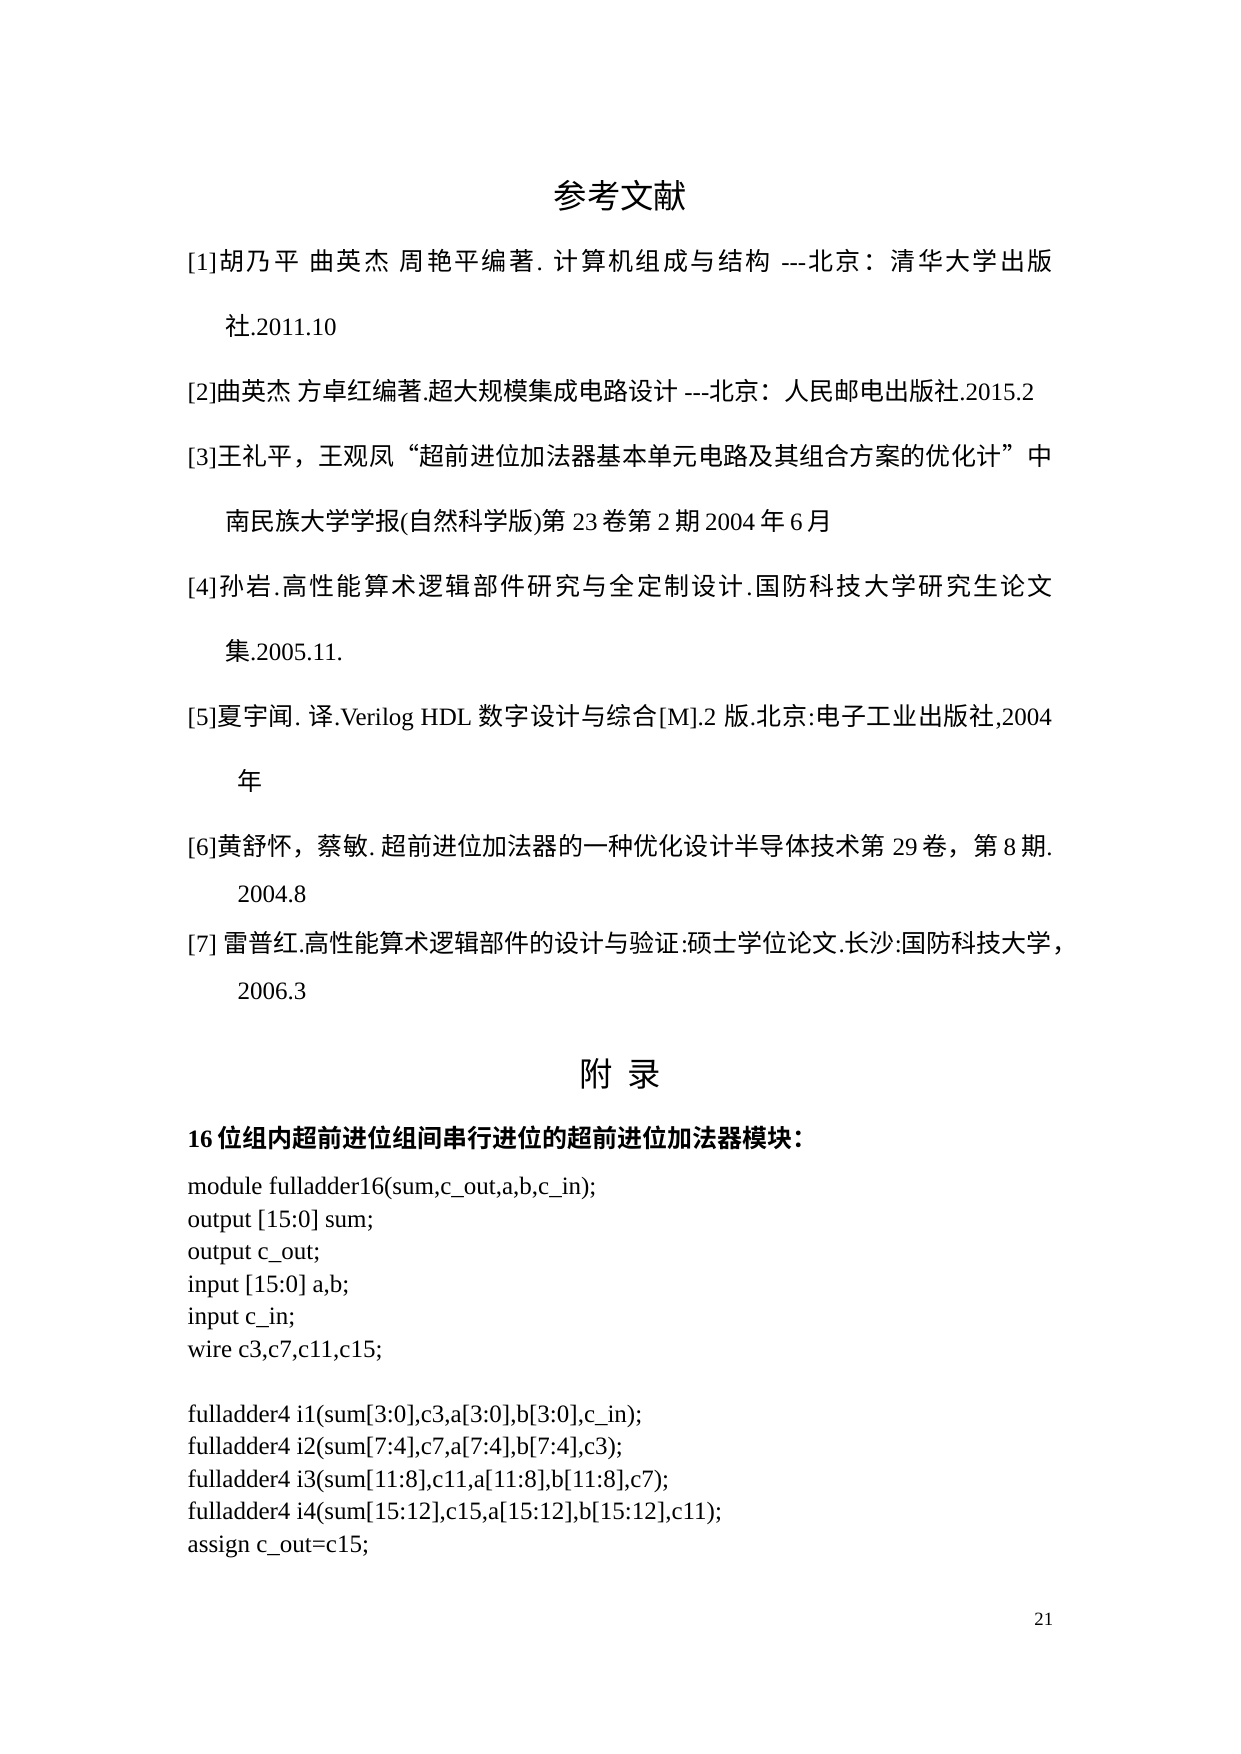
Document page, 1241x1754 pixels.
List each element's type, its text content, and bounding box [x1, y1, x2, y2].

text fulladder4 i3(sum[11:8],c11,a[11:8],b[11:8],c7); [187, 1462, 1053, 1494]
text output c_out; [187, 1234, 1053, 1267]
text 16位组内超前进位组间串行进位的超前进位加法器模块： [187, 1104, 1053, 1169]
text [1]胡乃平 曲英杰 周艳平编著. 计算机组成与结构 ---北京：清华大学出版社.2011.10 [187, 227, 1053, 357]
text [5]夏宇闻. 译.Verilog HDL 数字设计与综合[M].2 版.北京:电子工业出版社,2004年 [187, 682, 1053, 812]
text input [15:0] a,b; [187, 1267, 1053, 1299]
text wire c3,c7,c11,c15; [187, 1332, 1053, 1364]
text fulladder4 i1(sum[3:0],c3,a[3:0],b[3:0],c_in); [187, 1397, 1053, 1429]
text [2]曲英杰 方卓红编著.超大规模集成电路设计 ---北京：人民邮电出版社.2015.2 [187, 357, 1053, 422]
text output [15:0] sum; [187, 1202, 1053, 1234]
text 参考文献 [187, 162, 1053, 227]
text [3]王礼平，王观凤“超前进位加法器基本单元电路及其组合方案的优化计”中南民族大学学报(自然科学版)第 23卷第2期2004年6月 [187, 422, 1053, 552]
text assign c_out=c15; [187, 1527, 1053, 1559]
text module fulladder16(sum,c_out,a,b,c_in); [187, 1169, 1053, 1202]
text input c_in; [187, 1299, 1053, 1332]
text [6]黄舒怀，蔡敏. 超前进位加法器的一种优化设计半导体技术第29卷，第8期. 2004.8 [187, 812, 1053, 909]
text fulladder4 i2(sum[7:4],c7,a[7:4],b[7:4],c3); [187, 1429, 1053, 1462]
text [4]孙岩.高性能算术逻辑部件研究与全定制设计.国防科技大学研究生论文集.2005.11. [187, 552, 1053, 682]
text 附 录 [187, 1039, 1053, 1104]
text [7] 雷普红.高性能算术逻辑部件的设计与验证:硕士学位论文.长沙:国防科技大学，2006.3 [187, 909, 1053, 1007]
text fulladder4 i4(sum[15:12],c15,a[15:12],b[15:12],c11); [187, 1494, 1053, 1527]
